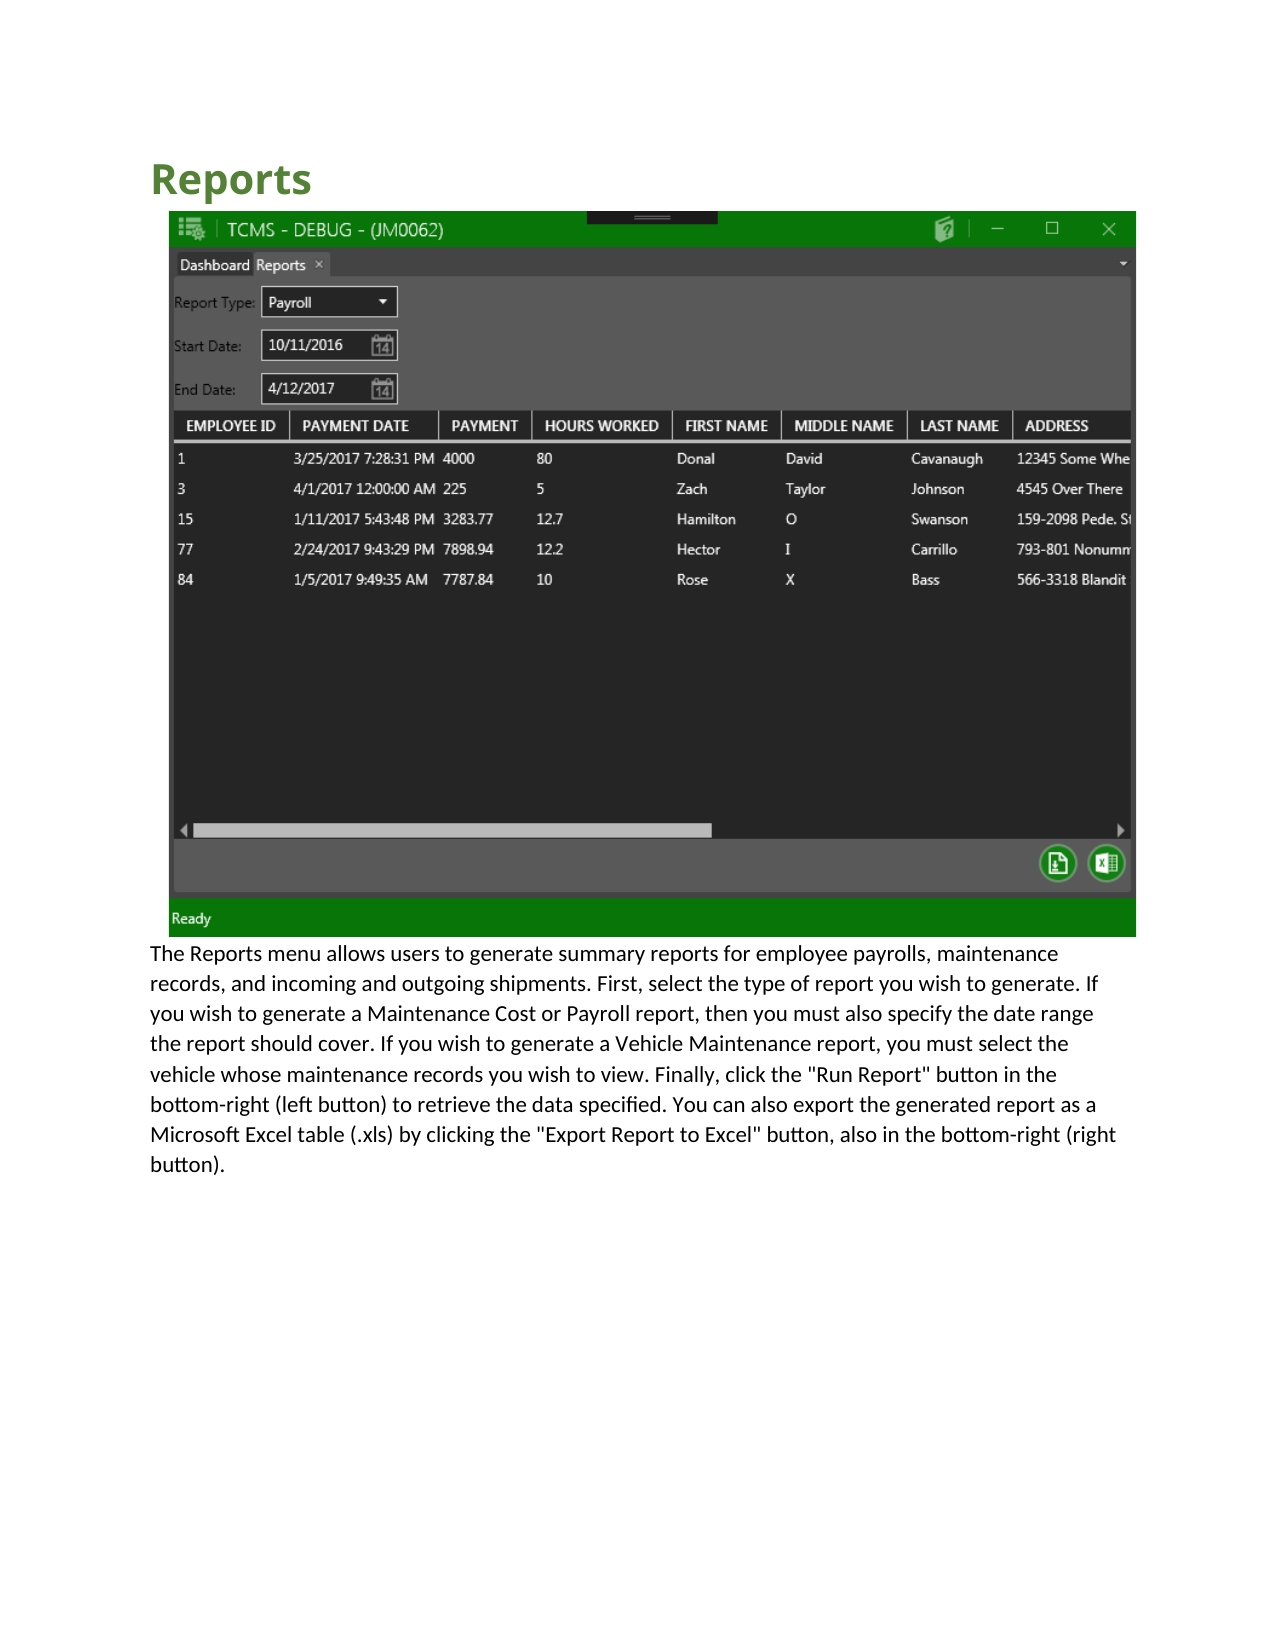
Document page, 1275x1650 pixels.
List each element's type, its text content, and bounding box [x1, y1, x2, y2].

text The Reports menu allows users to generate summary reports for employee payrolls, maintenance records, and incoming and outgoing shipments. First, select the type of report you wish to generate. If you wish to generate a Maintenance Cost or Payroll report, then you must also specify the date range the report should cover. If you wish to generate a Vehicle Maintenance report, you must select the vehicle whose maintenance records you wish to view. Finally, click the "Run Report" button in the bottom-right (left button) to retrieve the data specified. You can also export the generated report as a Microsoft Excel table (.xls) by clicking the "Export Report to Excel" button, also in the bottom-right (right button). [150, 211, 1125, 1178]
subtitle Reports [150, 150, 1125, 207]
